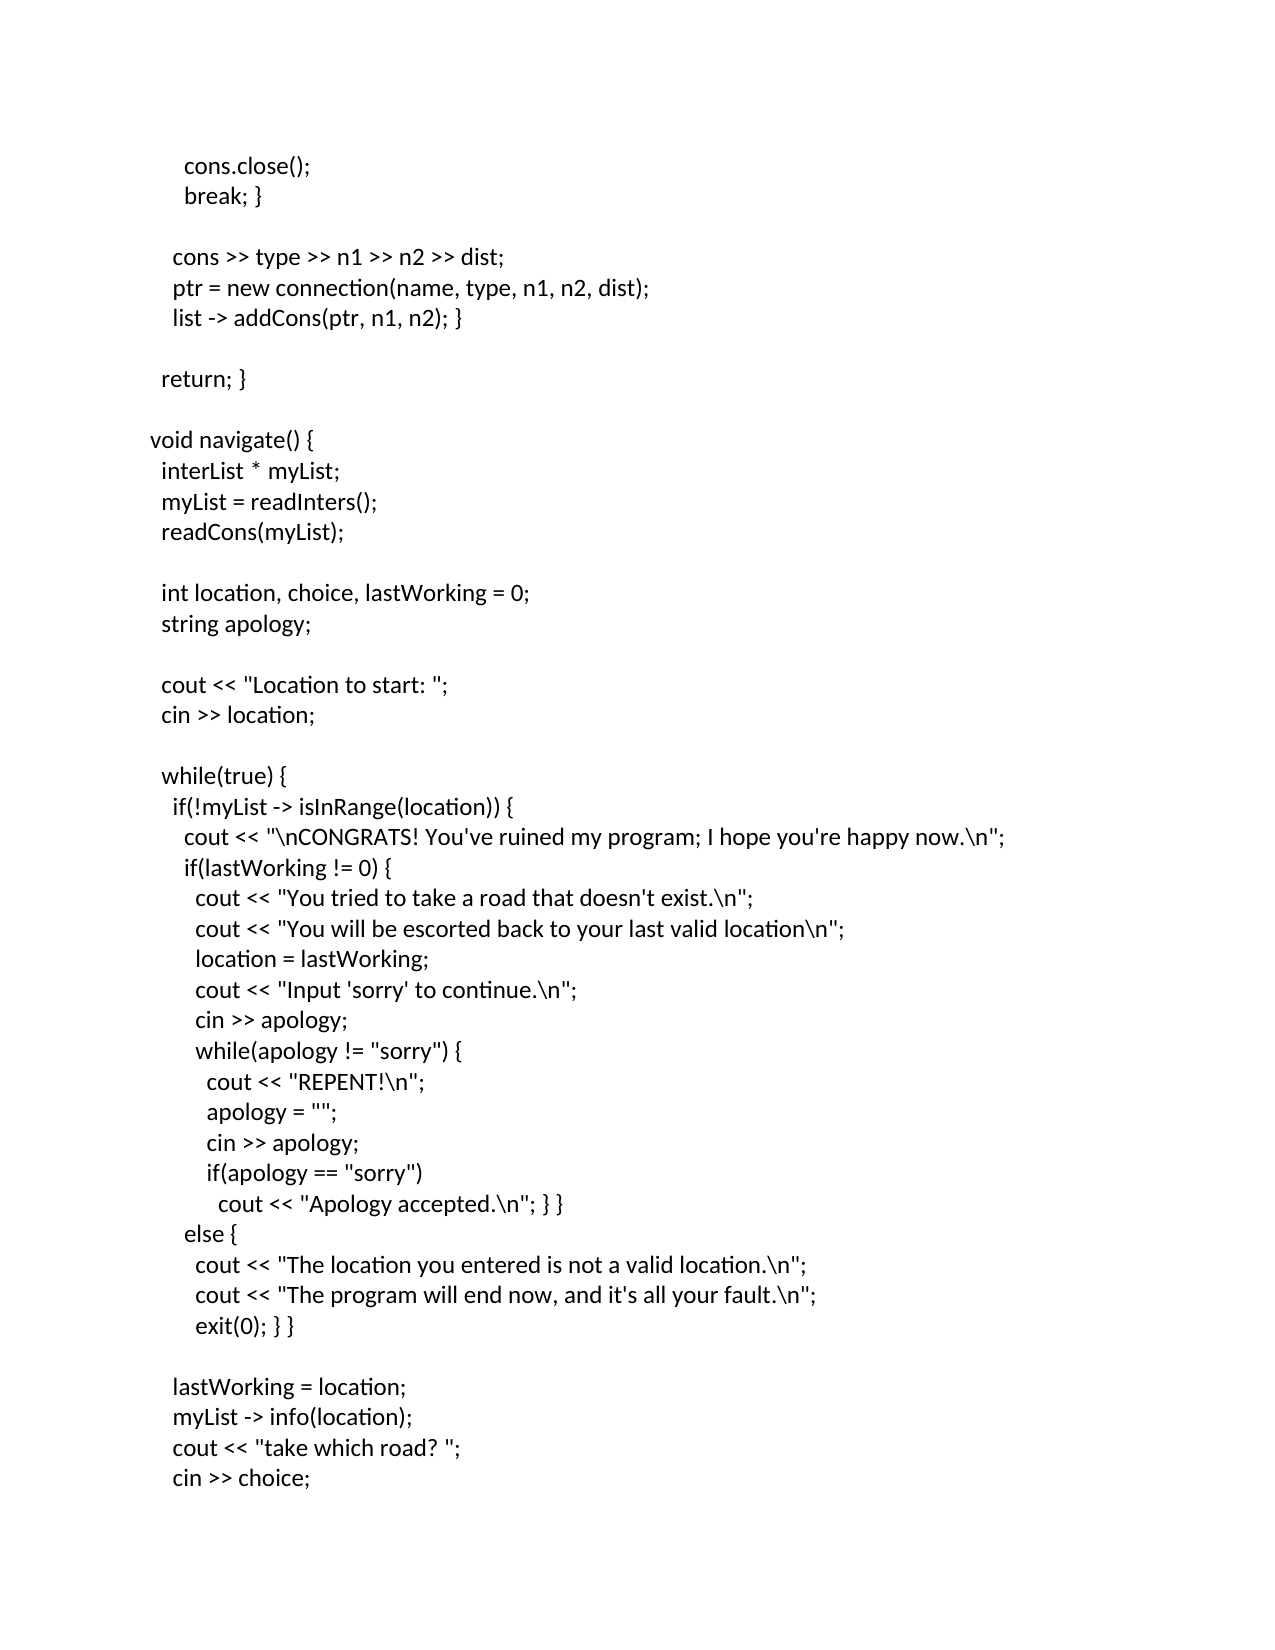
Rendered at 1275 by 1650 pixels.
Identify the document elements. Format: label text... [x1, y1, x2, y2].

text while(true) { [150, 760, 1125, 791]
text myList -> info(location); [150, 1401, 1125, 1432]
text else { [150, 1218, 1125, 1249]
text cout << "\nCONGRATS! You've ruined my program; I hope you're happy now.\n"; [150, 821, 1125, 852]
text cin >> apology; [150, 1004, 1125, 1035]
text cons >> type >> n1 >> n2 >> dist; [150, 242, 1125, 272]
text if(lastWorking != 0) { [150, 852, 1125, 882]
text apology = ""; [150, 1096, 1125, 1127]
text if(!myList -> isInRange(location)) { [150, 791, 1125, 821]
text exit(0); } } [150, 1310, 1125, 1340]
text cout << "You tried to take a road that doesn't exist.\n"; [150, 882, 1125, 913]
text cout << "Location to start: "; [150, 669, 1125, 699]
text ptr = new connection(name, type, n1, n2, dist); [150, 272, 1125, 303]
text cout << "REPENT!\n"; [150, 1066, 1125, 1096]
text return; } [150, 364, 1125, 394]
text lastWorking = location; [150, 1371, 1125, 1401]
text cin >> apology; [150, 1127, 1125, 1157]
text myList = readInters(); [150, 486, 1125, 516]
text cout << "The program will end now, and it's all your fault.\n"; [150, 1279, 1125, 1310]
text cons.close(); [150, 150, 1125, 181]
text int location, choice, lastWorking = 0; [150, 577, 1125, 608]
text cout << "Apology accepted.\n"; } } [150, 1188, 1125, 1218]
text while(apology != "sorry") { [150, 1035, 1125, 1066]
text location = lastWorking; [150, 943, 1125, 974]
text cin >> choice; [150, 1462, 1125, 1493]
text cin >> location; [150, 699, 1125, 730]
text interList * myList; [150, 455, 1125, 486]
text void navigate() { [150, 425, 1125, 455]
text cout << "Input 'sorry' to continue.\n"; [150, 974, 1125, 1004]
text cout << "The location you entered is not a valid location.\n"; [150, 1249, 1125, 1279]
text readCons(myList); [150, 516, 1125, 547]
text list -> addCons(ptr, n1, n2); } [150, 303, 1125, 333]
text cout << "You will be escorted back to your last valid location\n"; [150, 913, 1125, 943]
text string apology; [150, 608, 1125, 638]
text break; } [150, 181, 1125, 211]
text cout << "take which road? "; [150, 1432, 1125, 1462]
text if(apology == "sorry") [150, 1157, 1125, 1188]
